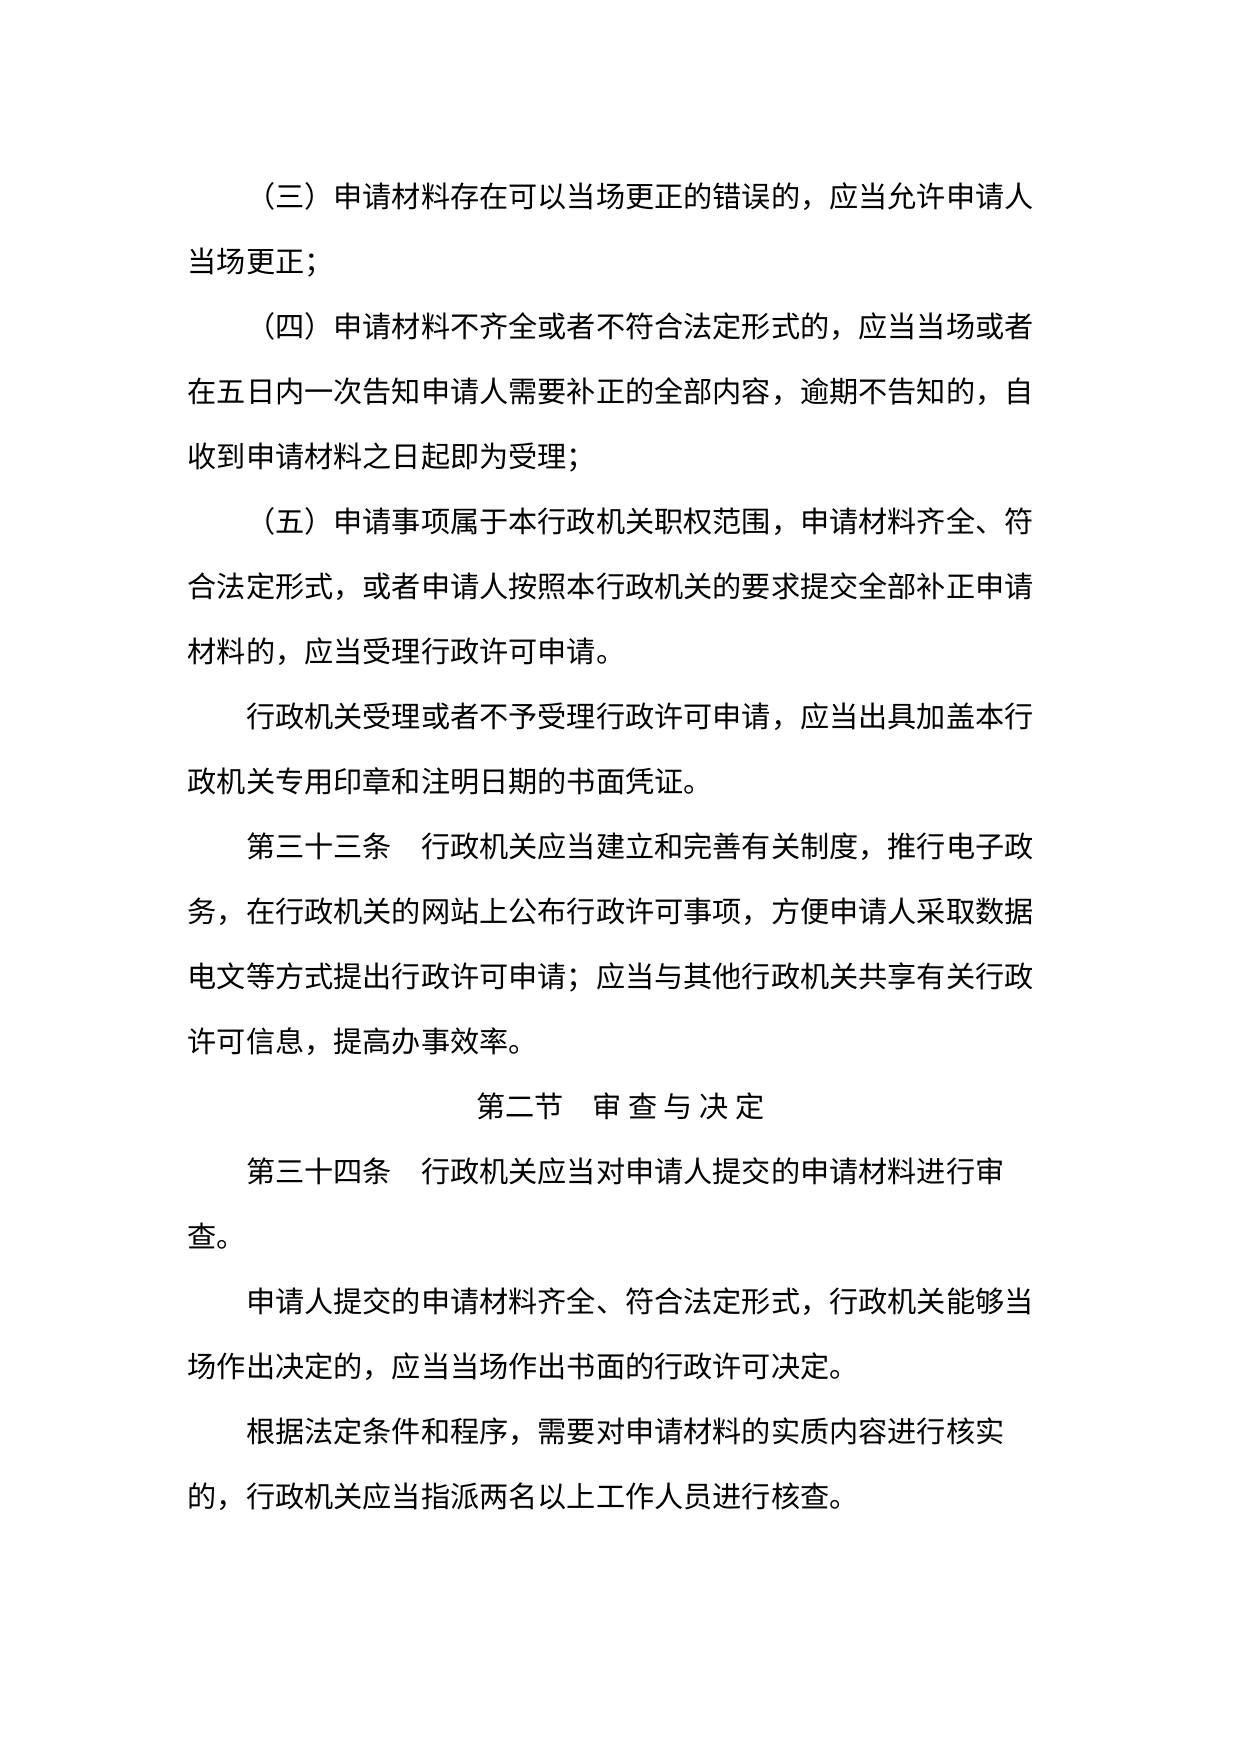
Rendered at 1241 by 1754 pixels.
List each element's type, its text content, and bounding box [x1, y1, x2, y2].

text （五）申请事项属于本行政机关职权范围，申请材料齐全、符合法定形式，或者申请人按照本行政机关的要求提交全部补正申请材料的，应当受理行政许可申请。 [187, 487, 1053, 682]
text 根据法定条件和程序，需要对申请材料的实质内容进行核实的，行政机关应当指派两名以上工作人员进行核查。 [187, 1397, 1053, 1527]
text （四）申请材料不齐全或者不符合法定形式的，应当当场或者在五日内一次告知申请人需要补正的全部内容，逾期不告知的，自收到申请材料之日起即为受理； [187, 292, 1053, 487]
text 第三十四条 行政机关应当对申请人提交的申请材料进行审查。 [187, 1137, 1053, 1267]
text 行政机关受理或者不予受理行政许可申请，应当出具加盖本行政机关专用印章和注明日期的书面凭证。 [187, 682, 1053, 812]
text 第二节 审 查 与 决 定 [187, 1072, 1053, 1137]
text （三）申请材料存在可以当场更正的错误的，应当允许申请人当场更正； [187, 162, 1053, 292]
text 第三十三条 行政机关应当建立和完善有关制度，推行电子政务，在行政机关的网站上公布行政许可事项，方便申请人采取数据电文等方式提出行政许可申请；应当与其他行政机关共享有关行政许可信息，提高办事效率。 [187, 812, 1053, 1072]
text 申请人提交的申请材料齐全、符合法定形式，行政机关能够当场作出决定的，应当当场作出书面的行政许可决定。 [187, 1267, 1053, 1397]
